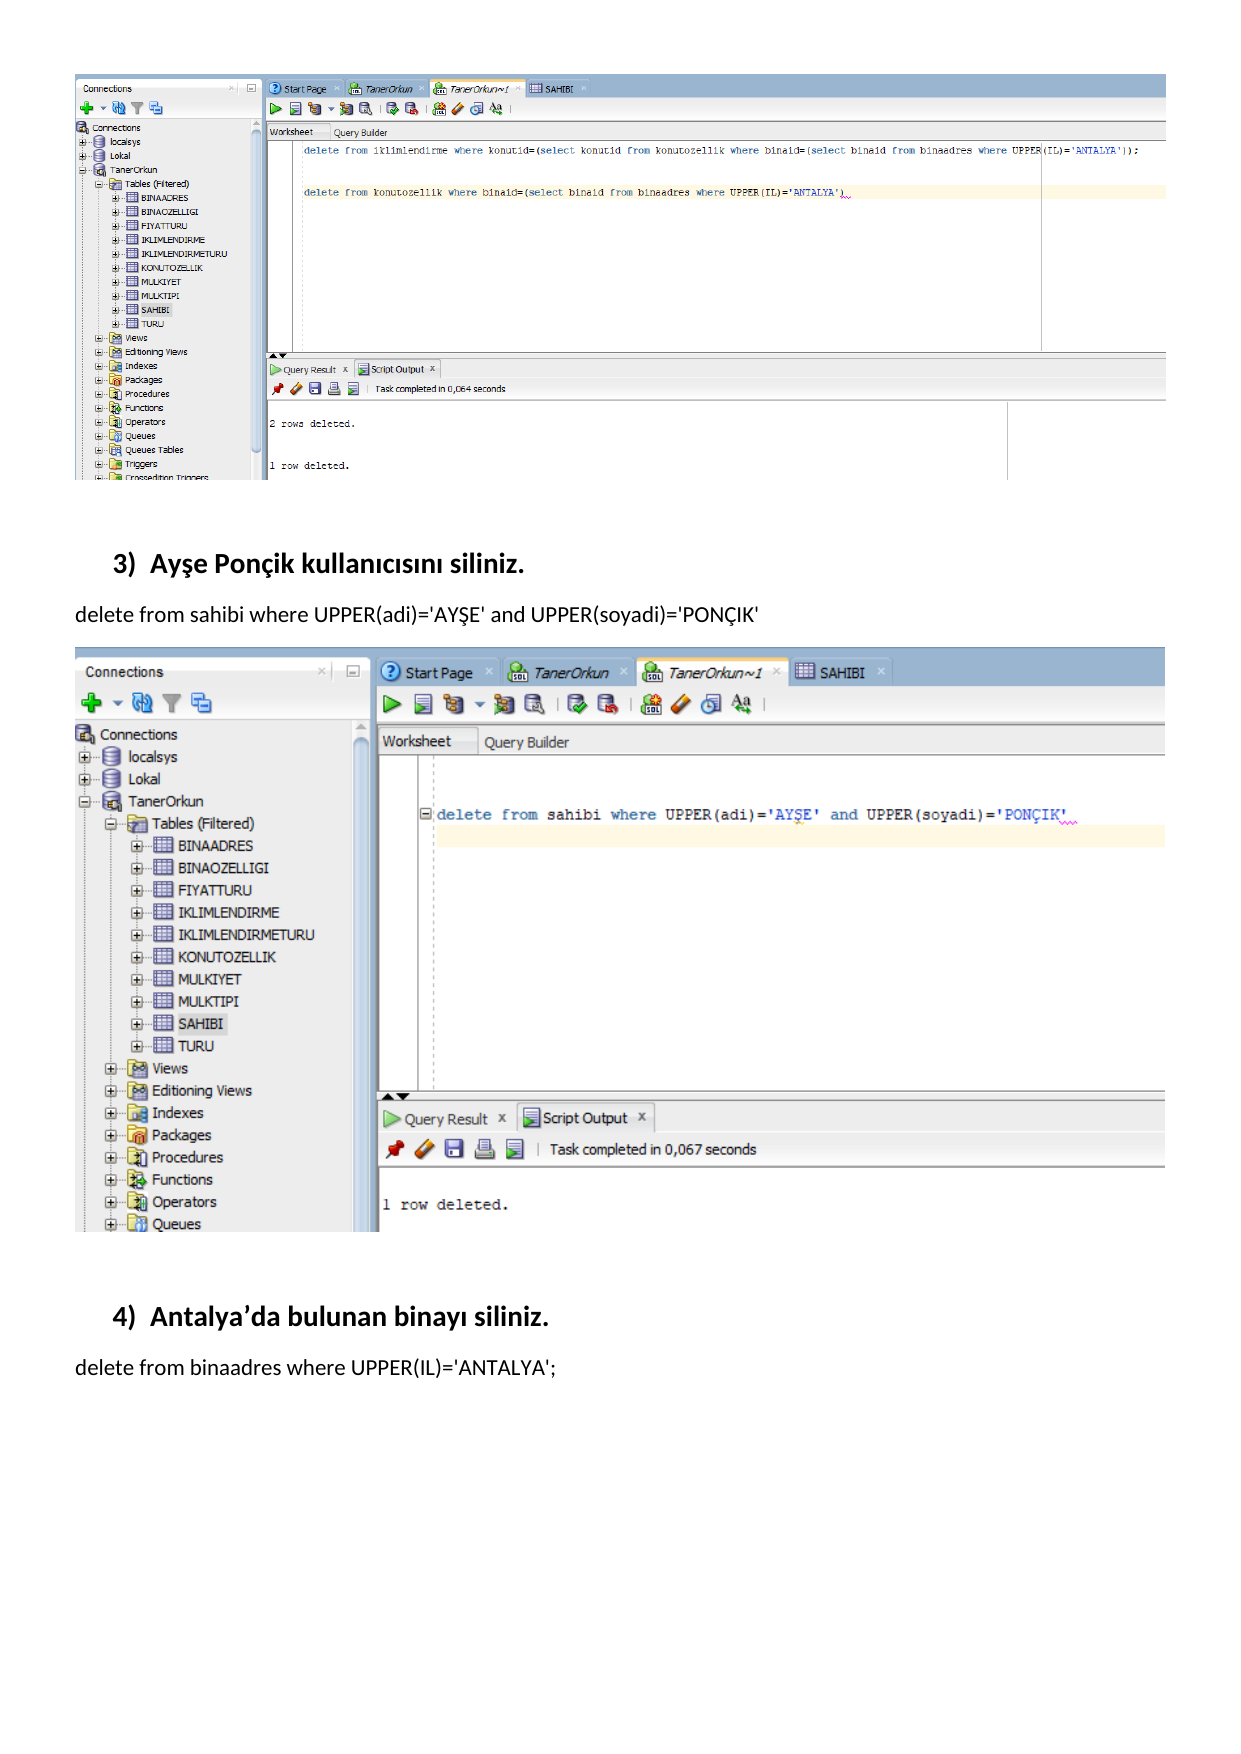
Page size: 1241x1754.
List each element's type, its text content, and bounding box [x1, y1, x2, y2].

list Antalya’da bulunan binayı siliniz. [112, 1298, 1165, 1333]
list Ayşe Ponçik kullanıcısını siliniz. [112, 546, 1165, 581]
picture [75, 647, 1165, 1232]
picture [75, 74, 1166, 480]
text delete from binaadres where UPPER(IL)='ANTALYA'; [75, 1353, 1165, 1381]
text delete from sahibi where UPPER(adi)='AYŞE' and UPPER(soyadi)='PONÇIK' [75, 601, 1165, 629]
